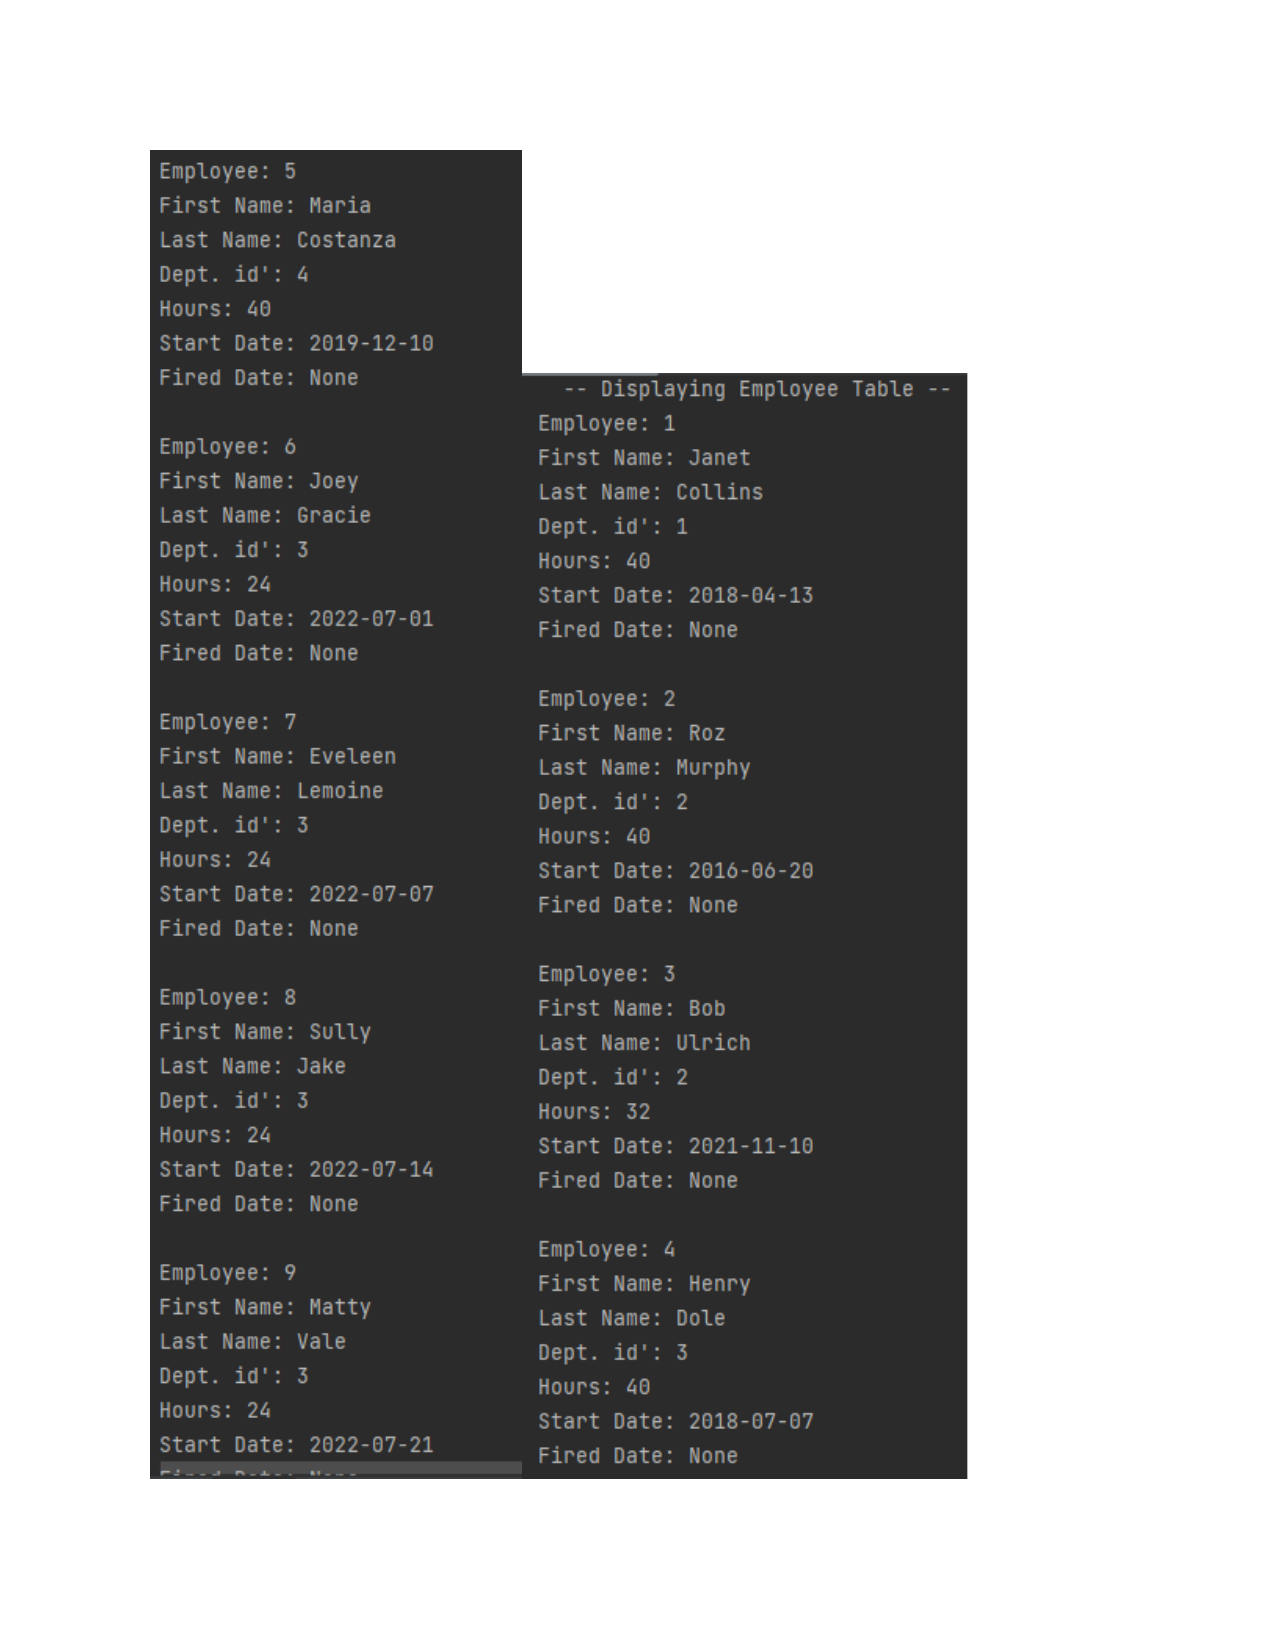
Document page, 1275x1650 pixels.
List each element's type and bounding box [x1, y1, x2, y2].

picture [150, 150, 968, 1479]
